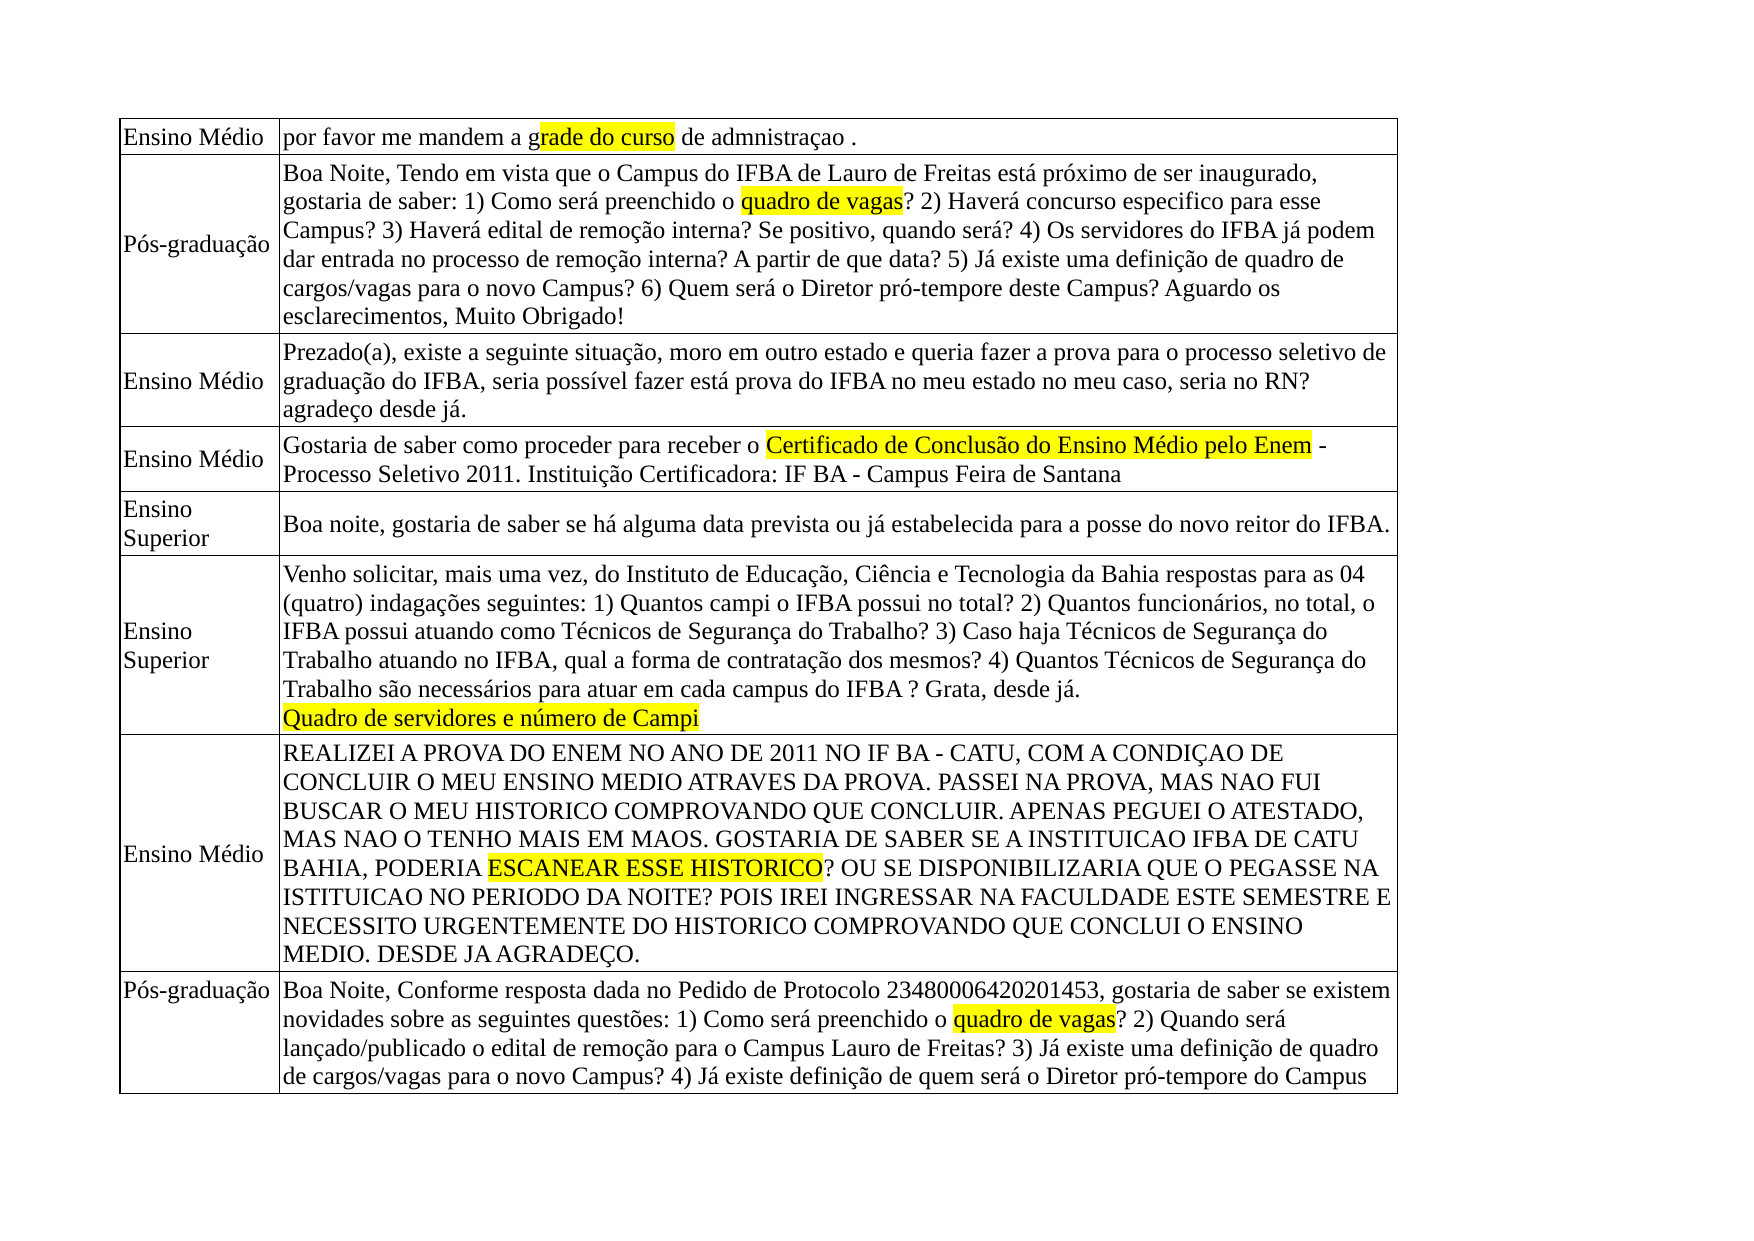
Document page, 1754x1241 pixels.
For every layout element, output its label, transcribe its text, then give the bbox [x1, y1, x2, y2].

table_cell Ensino Médio [121, 334, 279, 426]
table_cell Ensino Médio [121, 119, 279, 154]
table_cell Ensino Médio [121, 427, 279, 491]
table_cell Pós-graduação [121, 972, 279, 1093]
table_cell REALIZEI A PROVA DO ENEM NO ANO DE 2011 NO IF BA - CATU, COM A CONDIÇAO DE CONCLUIR O MEU ENSINO MEDIO ATRAVES DA PROVA. PASSEI NA PROVA, MAS NAO FUI BUSCAR O MEU HISTORICO COMPROVANDO QUE CONCLUIR. APENAS PEGUEI O ATESTADO, MAS NAO O TENHO MAIS EM MAOS. GOSTARIA DE SABER SE A INSTITUICAO IFBA DE CATU BAHIA, PODERIA ESCANEAR ESSE HISTORICO? OU SE DISPONIBILIZARIA QUE O PEGASSE NA ISTITUICAO NO PERIODO DA NOITE? POIS IREI INGRESSAR NA FACULDADE ESTE SEMESTRE E NECESSITO URGENTEMENTE DO HISTORICO COMPROVANDO QUE CONCLUI O ENSINO MEDIO. DESDE JA AGRADEÇO. [280, 735, 1397, 971]
table_cell por favor me mandem a grade do curso de admnistraçao . [280, 119, 1397, 154]
table_cell Prezado(a), existe a seguinte situação, moro em outro estado e queria fazer a prova para o processo seletivo de graduação do IFBA, seria possível fazer está prova do IFBA no meu estado no meu caso, seria no RN? agradeço desde já. [280, 334, 1397, 426]
table_cell Boa noite, gostaria de saber se há alguma data prevista ou já estabelecida para a posse do novo reitor do IFBA. [280, 492, 1397, 555]
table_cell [280, 972, 1397, 1093]
table_cell Ensino Médio [121, 735, 279, 971]
table_cell Boa Noite, Tendo em vista que o Campus do IFBA de Lauro de Freitas está próximo de ser inaugurado, gostaria de saber: 1) Como será preenchido o quadro de vagas? 2) Haverá concurso especifico para esse Campus? 3) Haverá edital de remoção interna? Se positivo, quando será? 4) Os servidores do IFBA já podem dar entrada no processo de remoção interna? A partir de que data? 5) Já existe uma definição de quadro de cargos/vagas para o novo Campus? 6) Quem será o Diretor pró-tempore deste Campus? Aguardo os esclarecimentos, Muito Obrigado! [280, 155, 1397, 333]
table_cell Venho solicitar, mais uma vez, do Instituto de Educação, Ciência e Tecnologia da Bahia respostas para as 04 (quatro) indagações seguintes: 1) Quantos campi o IFBA possui no total? 2) Quantos funcionários, no total, o IFBA possui atuando como Técnicos de Segurança do Trabalho? 3) Caso haja Técnicos de Segurança do Trabalho atuando no IFBA, qual a forma de contratação dos mesmos? 4) Quantos Técnicos de Segurança do Trabalho são necessários para atuar em cada campus do IFBA ? Grata, desde já. Quadro de servidores e número de Campi [280, 556, 1397, 734]
table_cell Ensino Superior [121, 556, 279, 734]
table_cell Ensino Superior [121, 492, 279, 555]
table_cell Pós-graduação [121, 155, 279, 333]
table_cell Gostaria de saber como proceder para receber o Certificado de Conclusão do Ensino Médio pelo Enem - Processo Seletivo 2011. Instituição Certificadora: IF BA - Campus Feira de Santana [280, 427, 1397, 491]
